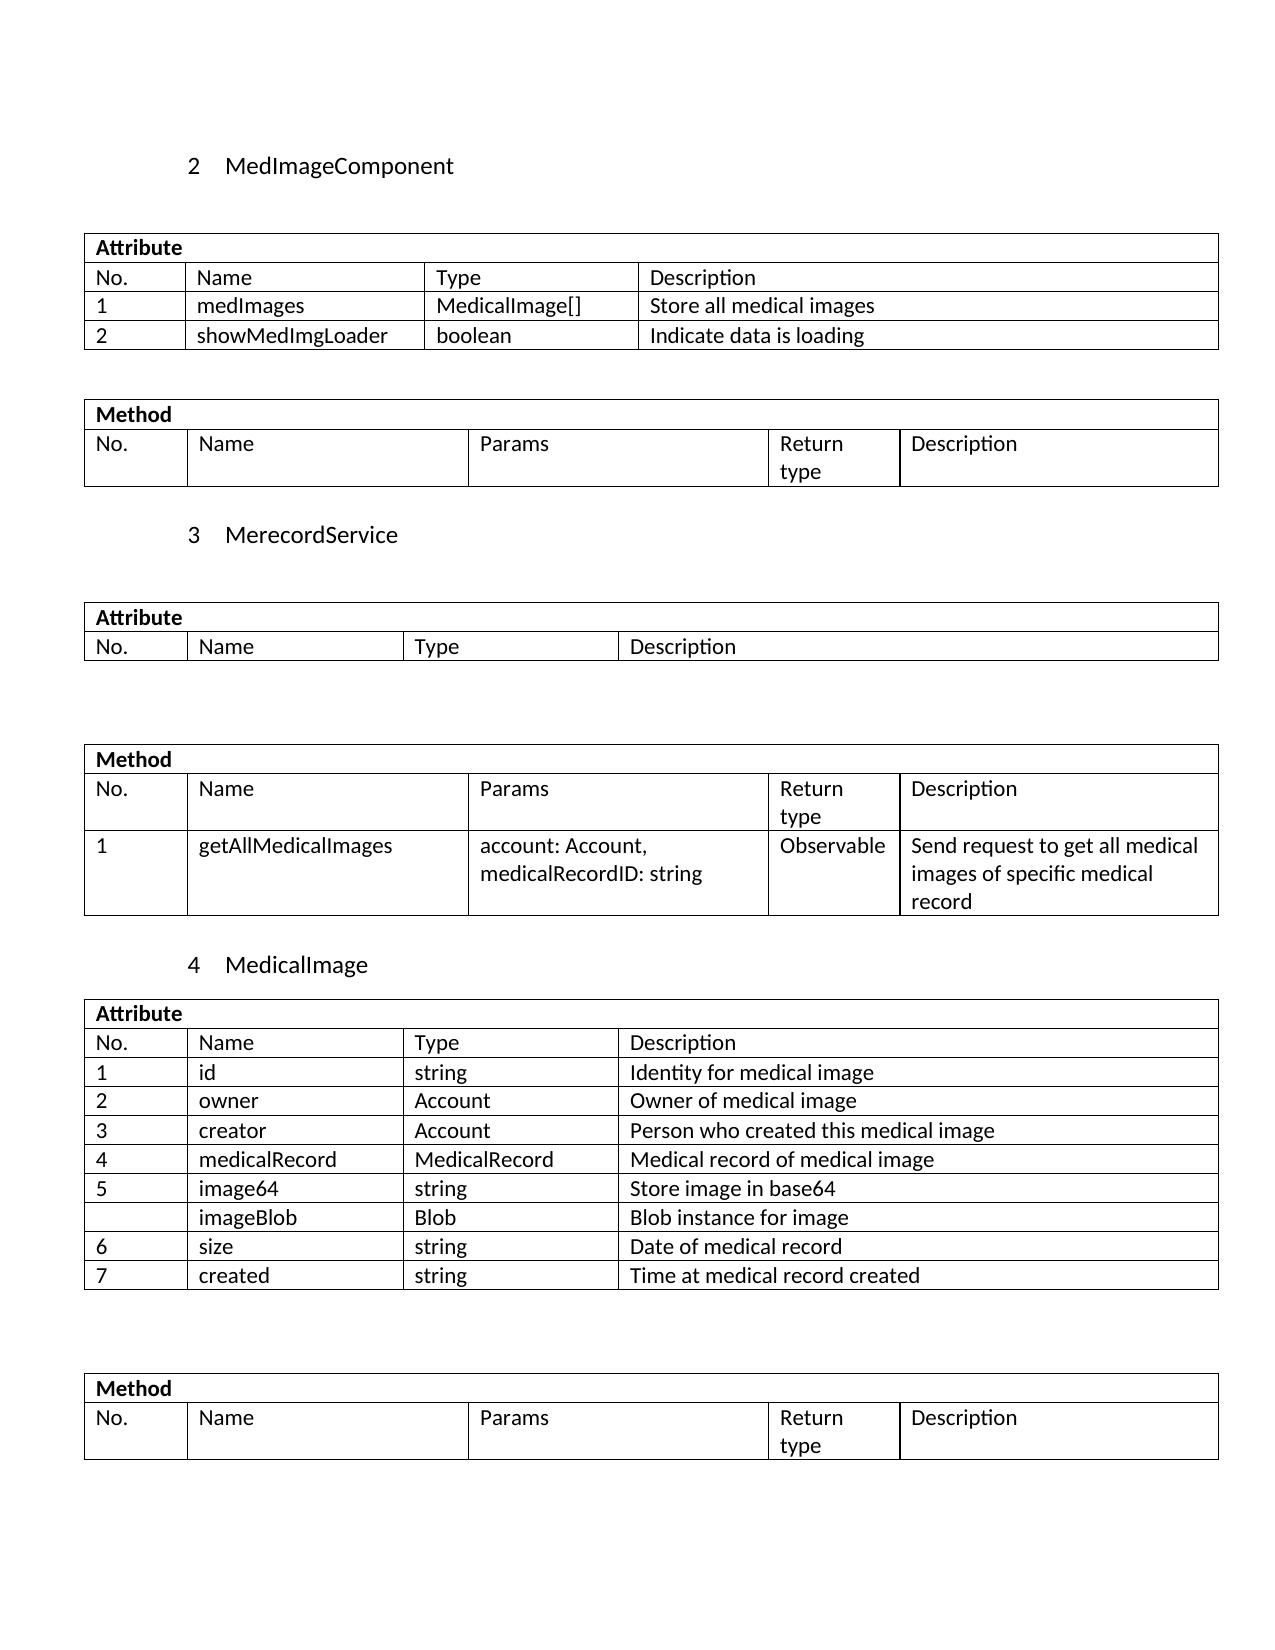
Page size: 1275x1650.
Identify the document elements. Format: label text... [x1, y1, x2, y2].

table_header Method [85, 745, 1218, 773]
table_cell Description [639, 263, 1218, 291]
table_cell Account [404, 1087, 618, 1115]
table_cell Return type [769, 1403, 899, 1459]
table_cell size [188, 1232, 403, 1260]
table_cell string [404, 1232, 618, 1260]
table_cell Params [469, 1403, 768, 1459]
table_cell MedicalRecord [404, 1145, 618, 1173]
table_cell No. [85, 774, 187, 830]
table_cell Description [619, 632, 1218, 660]
table_cell No. [85, 1403, 187, 1459]
table_cell account: Account, medicalRecordID: string [469, 831, 768, 915]
table_cell Blob [404, 1203, 618, 1231]
table_header Attribute [85, 1000, 1218, 1027]
table_cell owner [188, 1087, 403, 1115]
table_cell Name [188, 774, 468, 830]
table_cell 1 [85, 292, 185, 320]
table_cell Type [404, 632, 618, 660]
table_cell [85, 1203, 187, 1231]
table_cell medImages [186, 292, 424, 320]
table_cell Type [425, 263, 638, 291]
table_cell Account [404, 1116, 618, 1144]
table_cell Name [188, 1029, 403, 1057]
table_cell Name [188, 632, 403, 660]
table_cell Params [469, 430, 768, 486]
table_cell 7 [85, 1261, 187, 1289]
table_cell 3 [85, 1116, 187, 1144]
table_cell image64 [188, 1174, 403, 1202]
table_cell No. [85, 430, 187, 486]
table_cell 1 [85, 831, 187, 915]
list MedImageComponent [187, 150, 1125, 181]
table_cell 2 [85, 321, 185, 349]
table_cell Blob instance for image [619, 1203, 1218, 1231]
table_cell Person who created this medical image [619, 1116, 1218, 1144]
table_cell Name [186, 263, 424, 291]
table_cell Params [469, 774, 768, 830]
table_cell showMedImgLoader [186, 321, 424, 349]
table_header Method [85, 1374, 1218, 1402]
table_cell getAllMedicalImages [188, 831, 468, 915]
table_cell Medical record of medical image [619, 1145, 1218, 1173]
table_cell boolean [425, 321, 638, 349]
table_cell 1 [85, 1058, 187, 1086]
table_header Method [85, 400, 1218, 428]
table_cell Store image in base64 [619, 1174, 1218, 1202]
table_cell Return type [769, 774, 899, 830]
table_cell Description [901, 430, 1218, 486]
table_cell created [188, 1261, 403, 1289]
table_cell No. [85, 1029, 187, 1057]
table_cell Send request to get all medical images of specific medical record [901, 831, 1218, 915]
table_cell No. [85, 263, 185, 291]
table_cell Return type [769, 430, 899, 486]
table_cell Time at medical record created [619, 1261, 1218, 1289]
table_cell Description [901, 774, 1218, 830]
table_cell string [404, 1174, 618, 1202]
table_cell Name [188, 1403, 468, 1459]
table_header Attribute [85, 603, 1218, 631]
table_cell 2 [85, 1087, 187, 1115]
list MerecordService [187, 519, 1125, 550]
table_cell string [404, 1261, 618, 1289]
table_cell Indicate data is loading [639, 321, 1218, 349]
table_cell 4 [85, 1145, 187, 1173]
table_cell id [188, 1058, 403, 1086]
table_cell 5 [85, 1174, 187, 1202]
table_cell creator [188, 1116, 403, 1144]
table_cell medicalRecord [188, 1145, 403, 1173]
table_header Attribute [85, 234, 1218, 262]
table_cell Store all medical images [639, 292, 1218, 320]
table_cell Description [901, 1403, 1218, 1459]
table_cell Type [404, 1029, 618, 1057]
table_cell Name [188, 430, 468, 486]
table_cell No. [85, 632, 187, 660]
table_cell Owner of medical image [619, 1087, 1218, 1115]
table_cell MedicalImage[] [425, 292, 638, 320]
table_cell imageBlob [188, 1203, 403, 1231]
list MedicalImage [187, 949, 1125, 979]
table_cell Date of medical record [619, 1232, 1218, 1260]
table_cell Observable [769, 831, 899, 915]
table_cell 6 [85, 1232, 187, 1260]
table_cell Description [619, 1029, 1218, 1057]
table_cell string [404, 1058, 618, 1086]
table_cell Identity for medical image [619, 1058, 1218, 1086]
